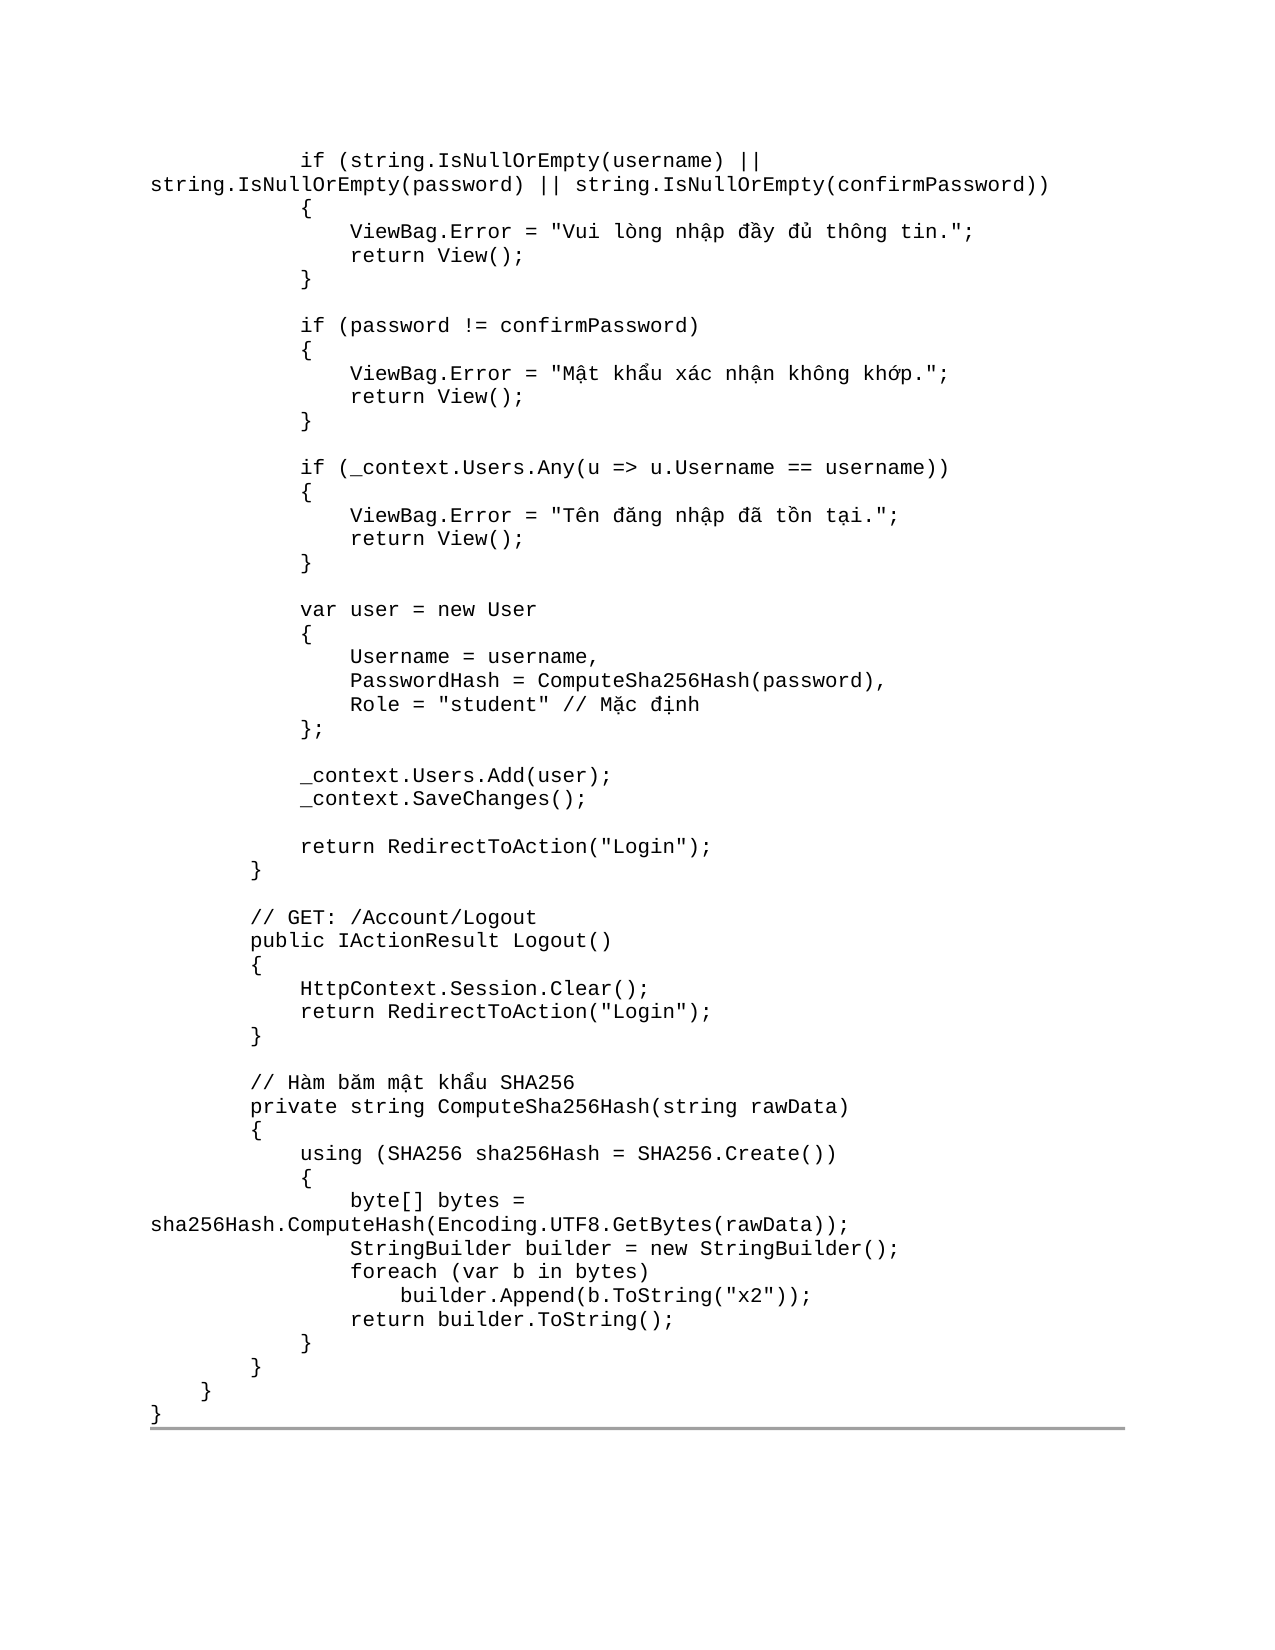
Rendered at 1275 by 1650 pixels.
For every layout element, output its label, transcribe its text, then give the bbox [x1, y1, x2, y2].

text HttpContext.Session.Clear(); [150, 978, 1125, 1001]
text // Hàm băm mật khẩu SHA256 [150, 1072, 1125, 1096]
text { [150, 623, 1125, 647]
text { [150, 197, 1125, 221]
text foreach (var b in bytes) [150, 1261, 1125, 1285]
text byte[] bytes = sha256Hash.ComputeHash(Encoding.UTF8.GetBytes(rawData)); [150, 1190, 1125, 1238]
text PasswordHash = ComputeSha256Hash(password), [150, 670, 1125, 694]
text } [150, 268, 1125, 292]
text private string ComputeSha256Hash(string rawData) [150, 1096, 1125, 1119]
text Username = username, [150, 647, 1125, 670]
text return View(); [150, 528, 1125, 552]
text { [150, 1119, 1125, 1143]
text ViewBag.Error = "Mật khẩu xác nhận không khớp."; [150, 363, 1125, 386]
text using (SHA256 sha256Hash = SHA256.Create()) [150, 1143, 1125, 1167]
text return View(); [150, 386, 1125, 410]
text // GET: /Account/Logout [150, 907, 1125, 930]
text { [150, 1167, 1125, 1190]
text } [150, 1356, 1125, 1379]
text return RedirectToAction("Login"); [150, 836, 1125, 859]
text builder.Append(b.ToString("x2")); [150, 1285, 1125, 1309]
text if (_context.Users.Any(u => u.Username == username)) [150, 457, 1125, 481]
text _context.Users.Add(user); [150, 765, 1125, 788]
text return View(); [150, 244, 1125, 268]
text _context.SaveChanges(); [150, 788, 1125, 812]
text ViewBag.Error = "Vui lòng nhập đầy đủ thông tin."; [150, 221, 1125, 244]
text { [150, 481, 1125, 505]
text } [150, 1379, 1125, 1403]
text { [150, 339, 1125, 363]
text } [150, 859, 1125, 883]
text } [150, 1403, 1125, 1426]
text var user = new User [150, 599, 1125, 623]
text StringBuilder builder = new StringBuilder(); [150, 1238, 1125, 1261]
text }; [150, 717, 1125, 741]
text } [150, 552, 1125, 576]
text if (string.IsNullOrEmpty(username) || string.IsNullOrEmpty(password) || string.IsNullOrEmpty(confirmPassword)) [150, 150, 1125, 197]
text } [150, 410, 1125, 434]
text return RedirectToAction("Login"); [150, 1001, 1125, 1025]
text { [150, 954, 1125, 978]
text Role = "student" // Mặc định [150, 694, 1125, 717]
text ViewBag.Error = "Tên đăng nhập đã tồn tại."; [150, 505, 1125, 528]
text if (password != confirmPassword) [150, 316, 1125, 339]
text } [150, 1025, 1125, 1048]
text return builder.ToString(); [150, 1309, 1125, 1332]
text } [150, 1332, 1125, 1356]
text public IActionResult Logout() [150, 930, 1125, 954]
